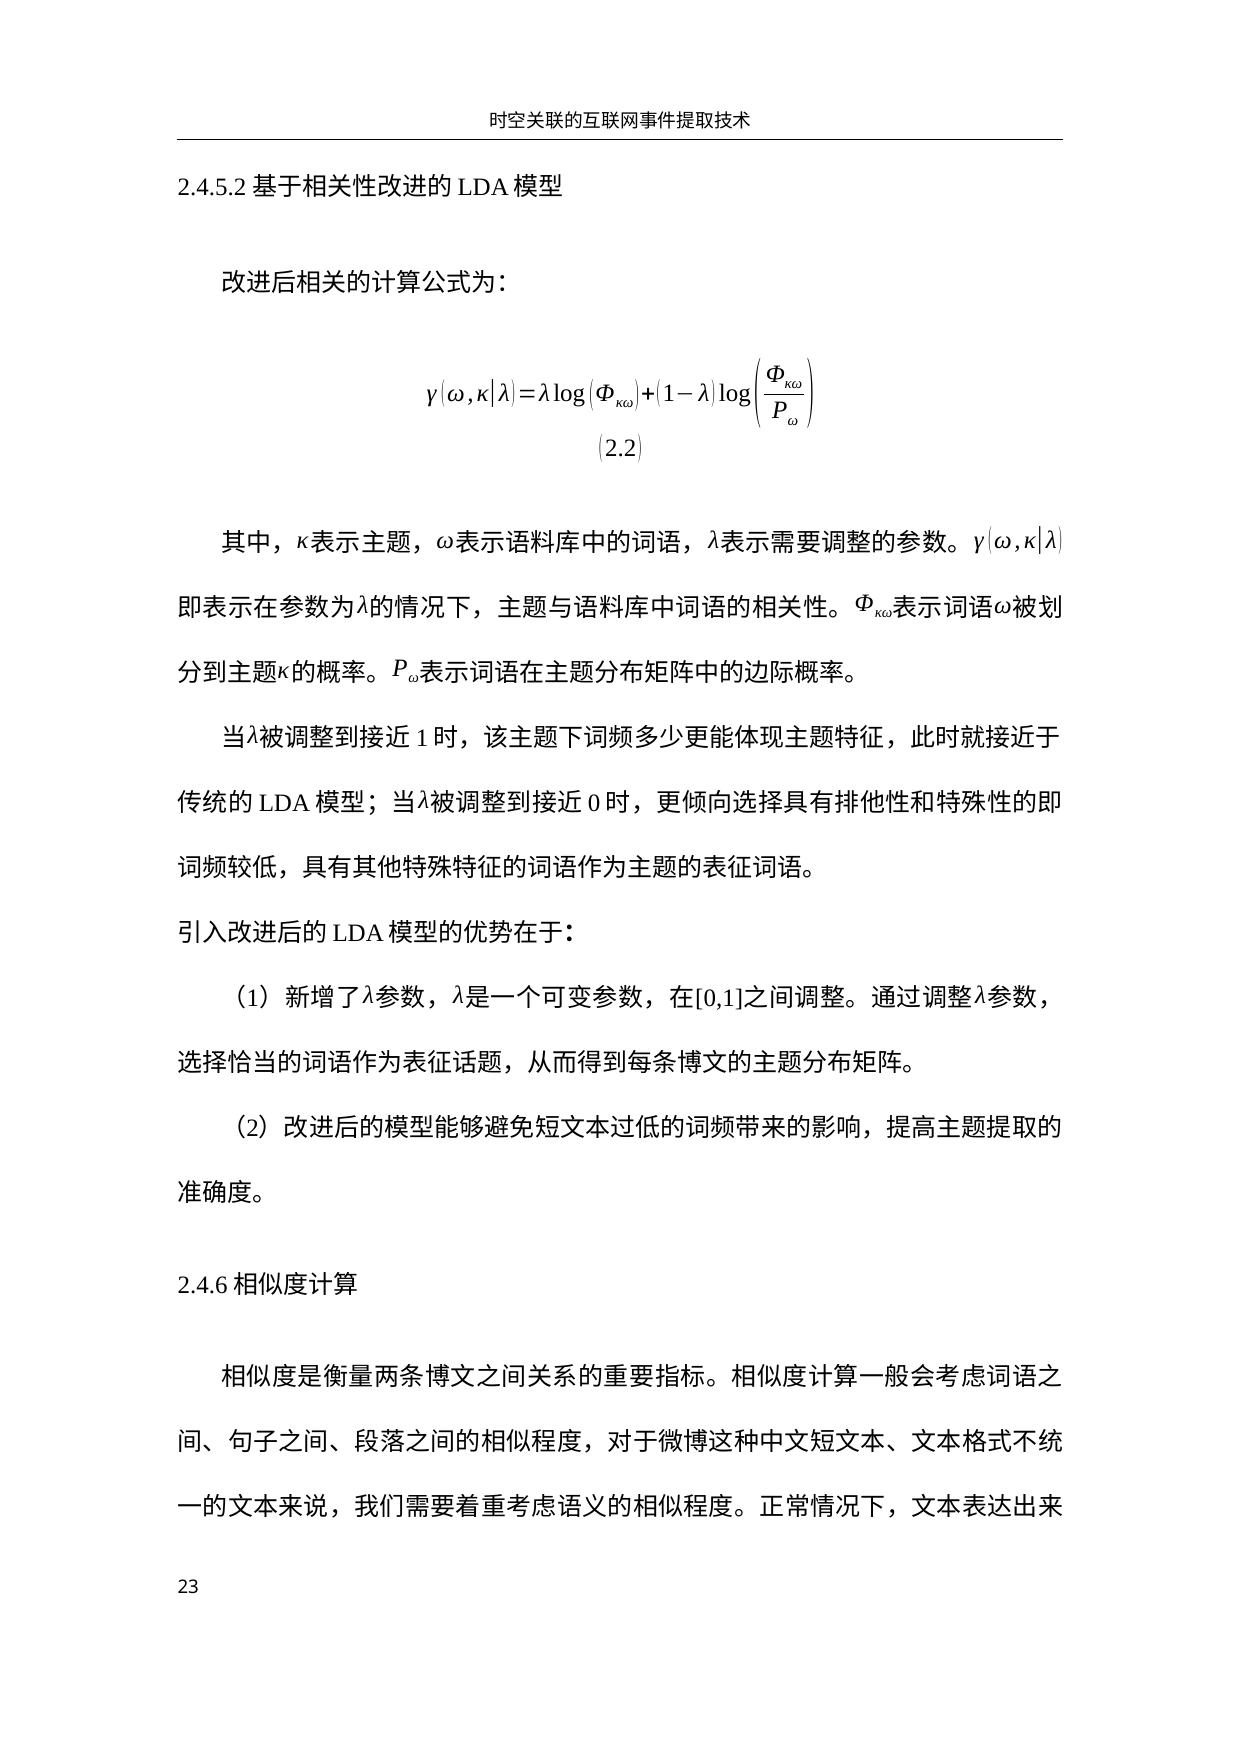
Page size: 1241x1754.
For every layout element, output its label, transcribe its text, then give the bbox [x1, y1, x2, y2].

subtitle 2.4.5.2 基于相关性改进的LDA模型 [177, 152, 1063, 217]
text （1）新增了参数，是一个可变参数，在[0,1]之间调整。通过调整参数，选择恰当的词语作为表征话题，从而得到每条博文的主题分布矩阵。 [177, 963, 1063, 1093]
text 当被调整到接近1时，该主题下词频多少更能体现主题特征，此时就接近于传统的LDA模型；当被调整到接近0时，更倾向选择具有排他性和特殊性的即词频较低，具有其他特殊特征的词语作为主题的表征词语。 [177, 703, 1063, 898]
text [177, 1342, 1063, 1537]
text 改进后相关的计算公式为： [177, 248, 1063, 313]
subtitle 2.4.6 相似度计算 [177, 1250, 1063, 1315]
text 其中，表示主题，表示语料库中的词语，表示需要调整的参数。即表示在参数为的情况下，主题与语料库中词语的相关性。表示词语被划分到主题的概率。表示词语在主题分布矩阵中的边际概率。 [177, 508, 1063, 703]
text 引入改进后的LDA模型的优势在于： [177, 898, 1063, 963]
text （2）改进后的模型能够避免短文本过低的词频带来的影响，提高主题提取的准确度。 [177, 1093, 1063, 1223]
